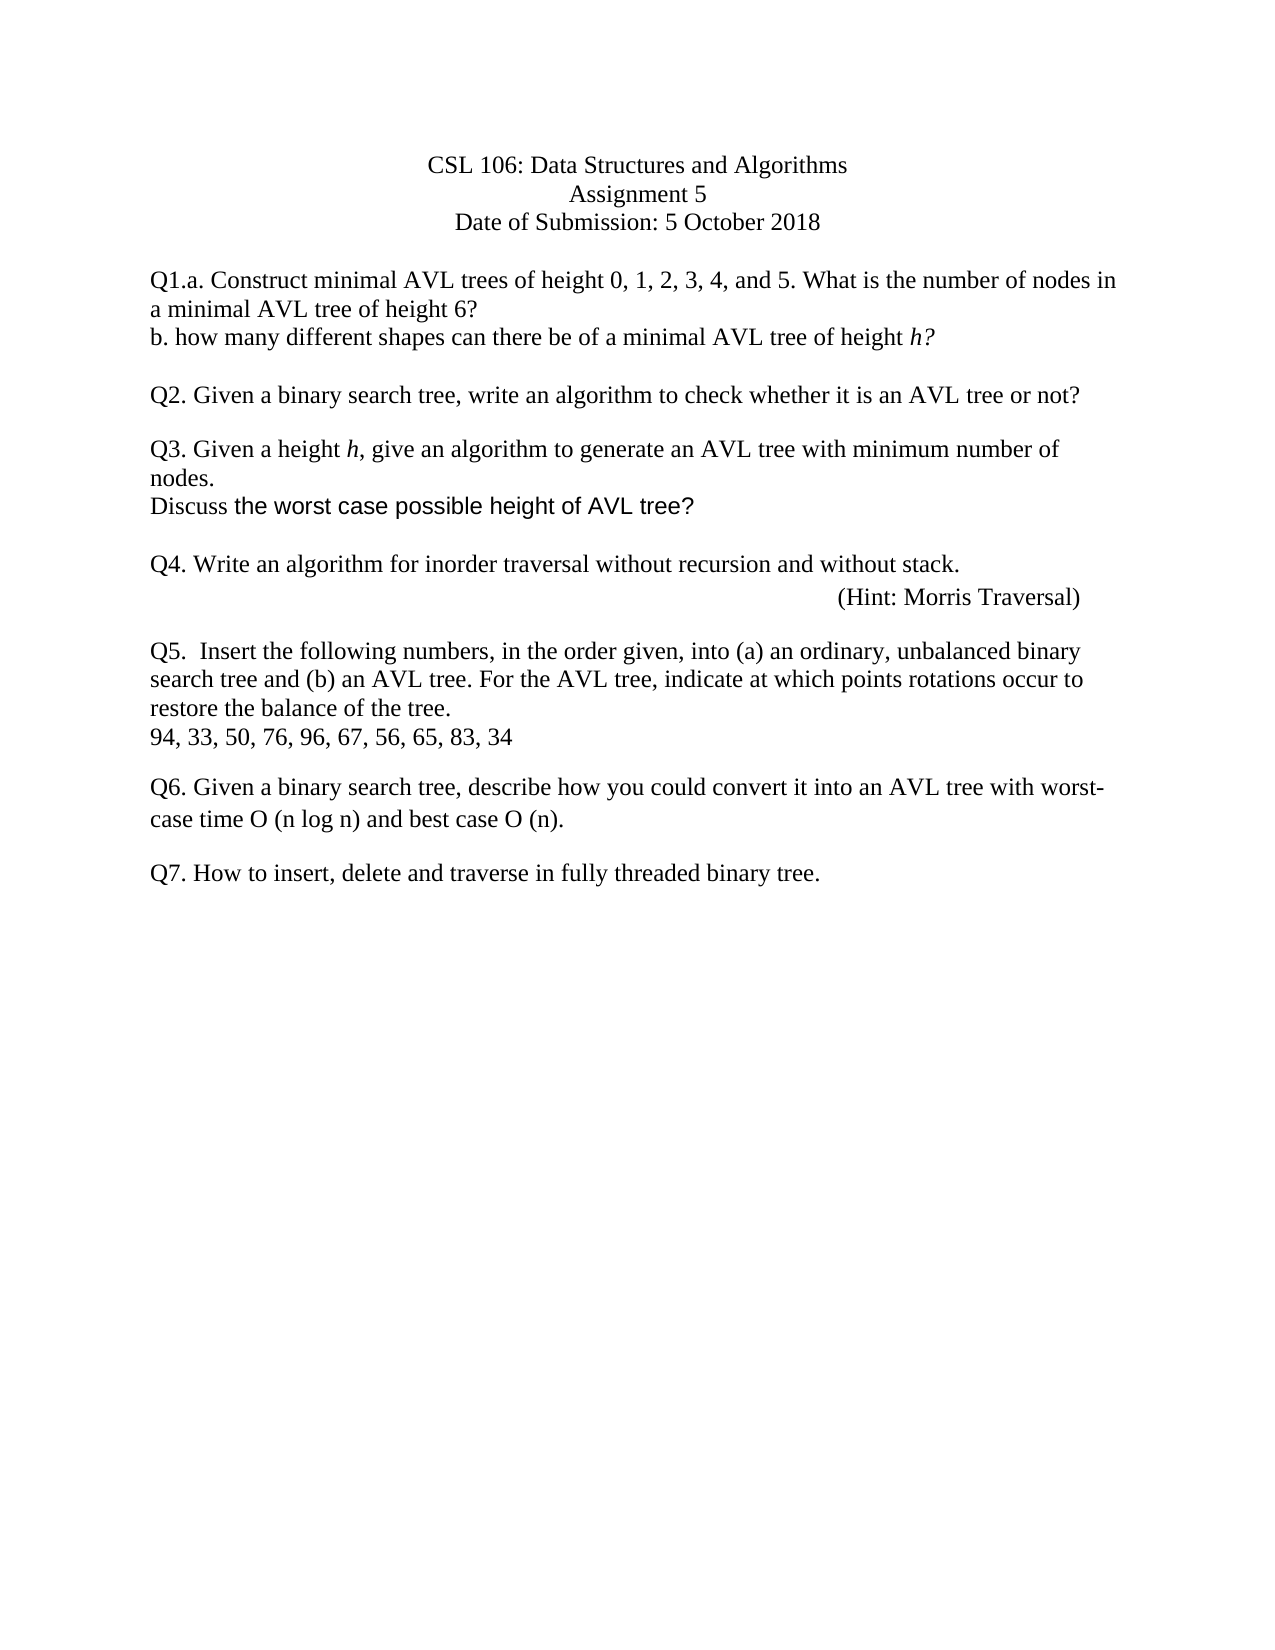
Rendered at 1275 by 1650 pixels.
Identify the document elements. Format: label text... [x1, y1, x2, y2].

text Q4. Write an algorithm for inorder traversal without recursion and without stack. (Hint: Morris Traversal) [150, 549, 1125, 611]
text Assignment 5 [150, 179, 1125, 207]
text b. how many different shapes can there be of a minimal AVL tree of height h? [150, 322, 1125, 351]
text Q1.a. Construct minimal AVL trees of height 0, 1, 2, 3, 4, and 5. What is the number of nodes in a minimal AVL tree of height 6? [150, 265, 1125, 322]
text Q2. Given a binary search tree, write an algorithm to check whether it is an AVL tree or not? [150, 380, 1125, 409]
text Q7. How to insert, delete and traverse in fully threaded binary tree. [150, 858, 1125, 887]
text Discuss the worst case possible height of AVL tree? [150, 491, 1125, 520]
text Q3. Given a height h, give an algorithm to generate an AVL tree with minimum number of nodes. [150, 434, 1125, 491]
text Q6. Given a binary search tree, describe how you could convert it into an AVL tree with worst-case time O (n log n) and best case O (n). [150, 772, 1125, 833]
text Q5. Insert the following numbers, in the order given, into (a) an ordinary, unbalanced binary search tree and (b) an AVL tree. For the AVL tree, indicate at which points rotations occur to restore the balance of the tree. 94, 33, 50, 76, 96, 67, 56, 65, 83, 34 [150, 636, 1125, 751]
text Date of Submission: 5 October 2018 [150, 207, 1125, 236]
text CSL 106: Data Structures and Algorithms [150, 150, 1125, 179]
